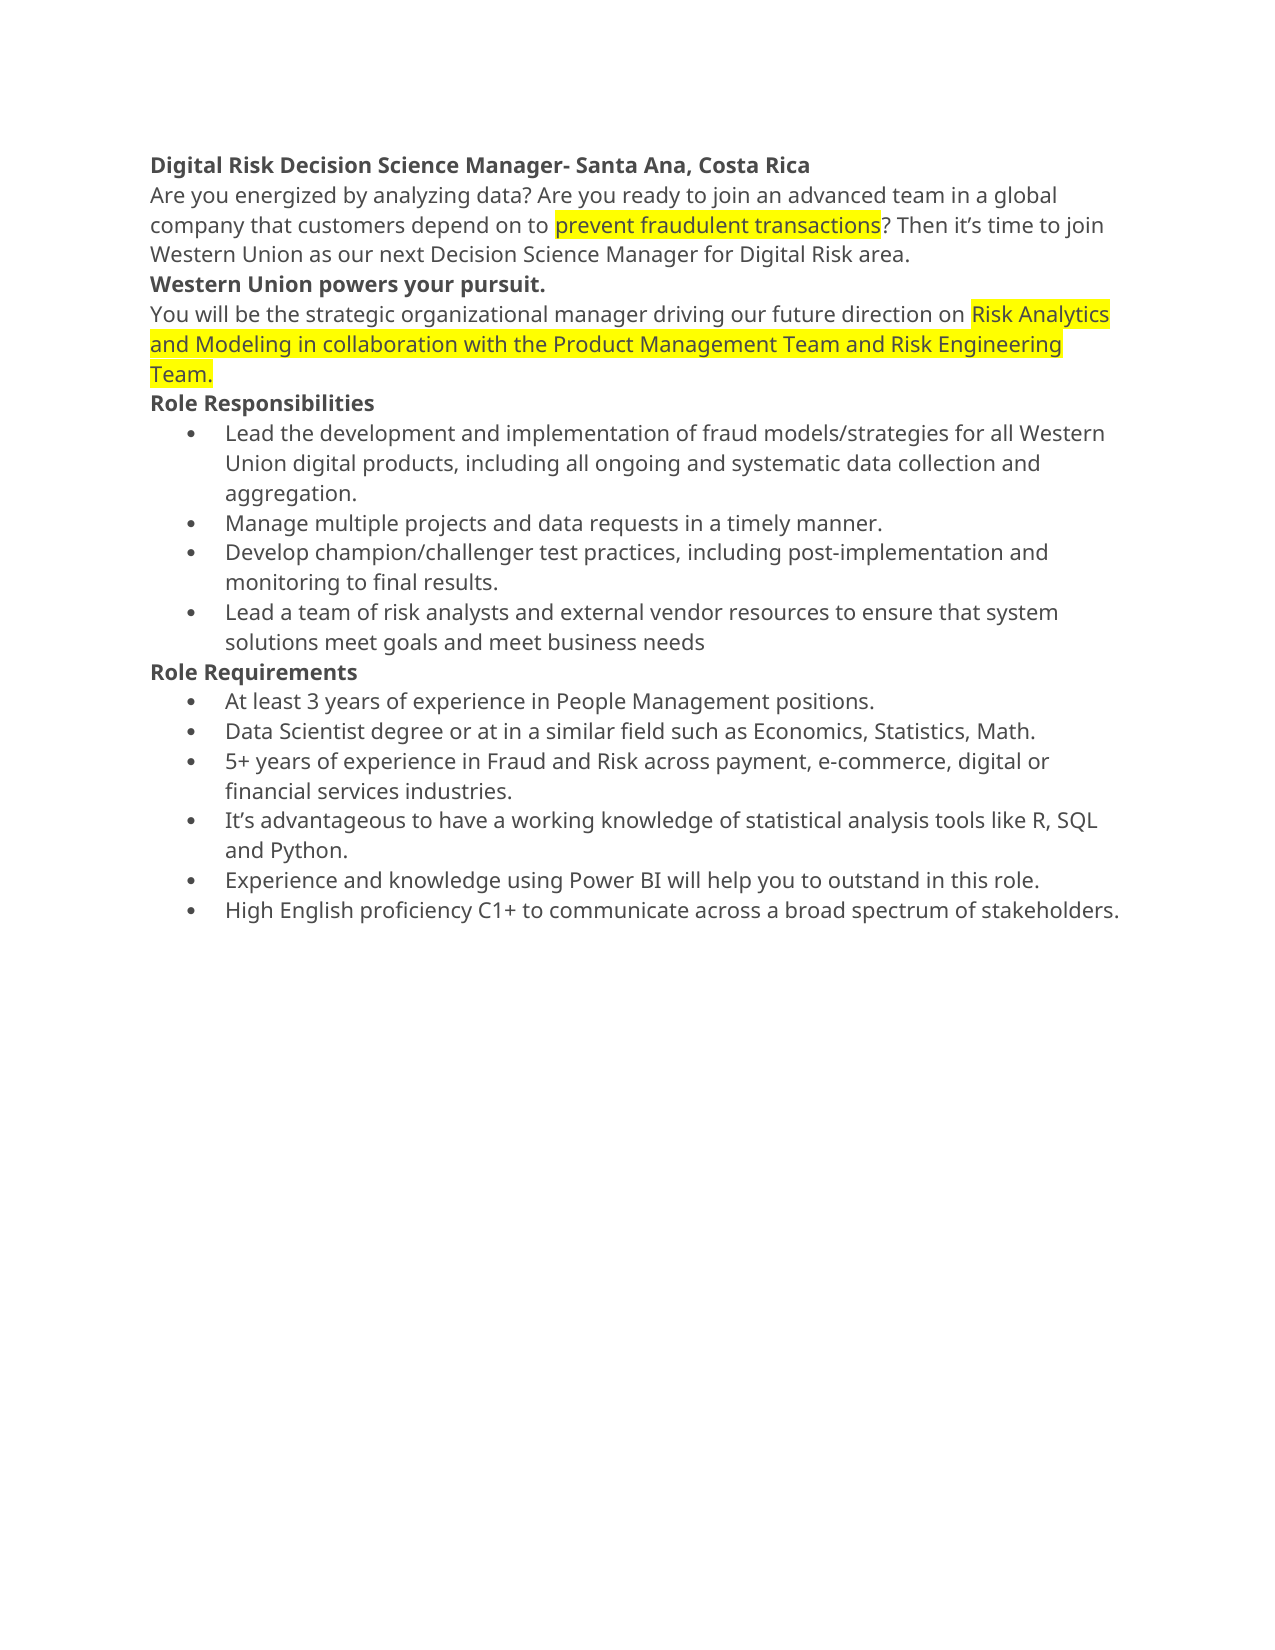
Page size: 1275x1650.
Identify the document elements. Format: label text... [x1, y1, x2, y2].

list Develop champion/challenger test practices, including post-implementation and monitoring to final results. [187, 537, 1125, 597]
list It’s advantageous to have a working knowledge of statistical analysis tools like R, SQL and Python. [187, 805, 1125, 865]
list 5+ years of experience in Fraud and Risk across payment, e-commerce, digital or financial services industries. [187, 746, 1125, 805]
text Western Union powers your pursuit. [150, 269, 1125, 299]
list At least 3 years of experience in People Management positions. [187, 686, 1125, 716]
list Lead the development and implementation of fraud models/strategies for all Western Union digital products, including all ongoing and systematic data collection and aggregation. [187, 418, 1125, 507]
list Manage multiple projects and data requests in a timely manner. [187, 507, 1125, 537]
text Role Responsibilities [150, 388, 1125, 418]
list Data Scientist degree or at in a similar field such as Economics, Statistics, Math. [187, 716, 1125, 746]
list Lead a team of risk analysts and external vendor resources to ensure that system solutions meet goals and meet business needs [187, 597, 1125, 656]
text Are you energized by analyzing data? Are you ready to join an advanced team in a global company that customers depend on to prevent fraudulent transactions? Then it’s time to join Western Union as our next Decision Science Manager for Digital Risk area. [150, 180, 1125, 269]
list High English proficiency C1+ to communicate across a broad spectrum of stakeholders. [187, 895, 1125, 924]
list Experience and knowledge using Power BI will help you to outstand in this role. [187, 865, 1125, 895]
text Digital Risk Decision Science Manager- Santa Ana, Costa Rica [150, 150, 1125, 180]
text You will be the strategic organizational manager driving our future direction on Risk Analytics and Modeling in collaboration with the Product Management Team and Risk Engineering Team. [150, 299, 1125, 388]
text Role Requirements [150, 656, 1125, 686]
